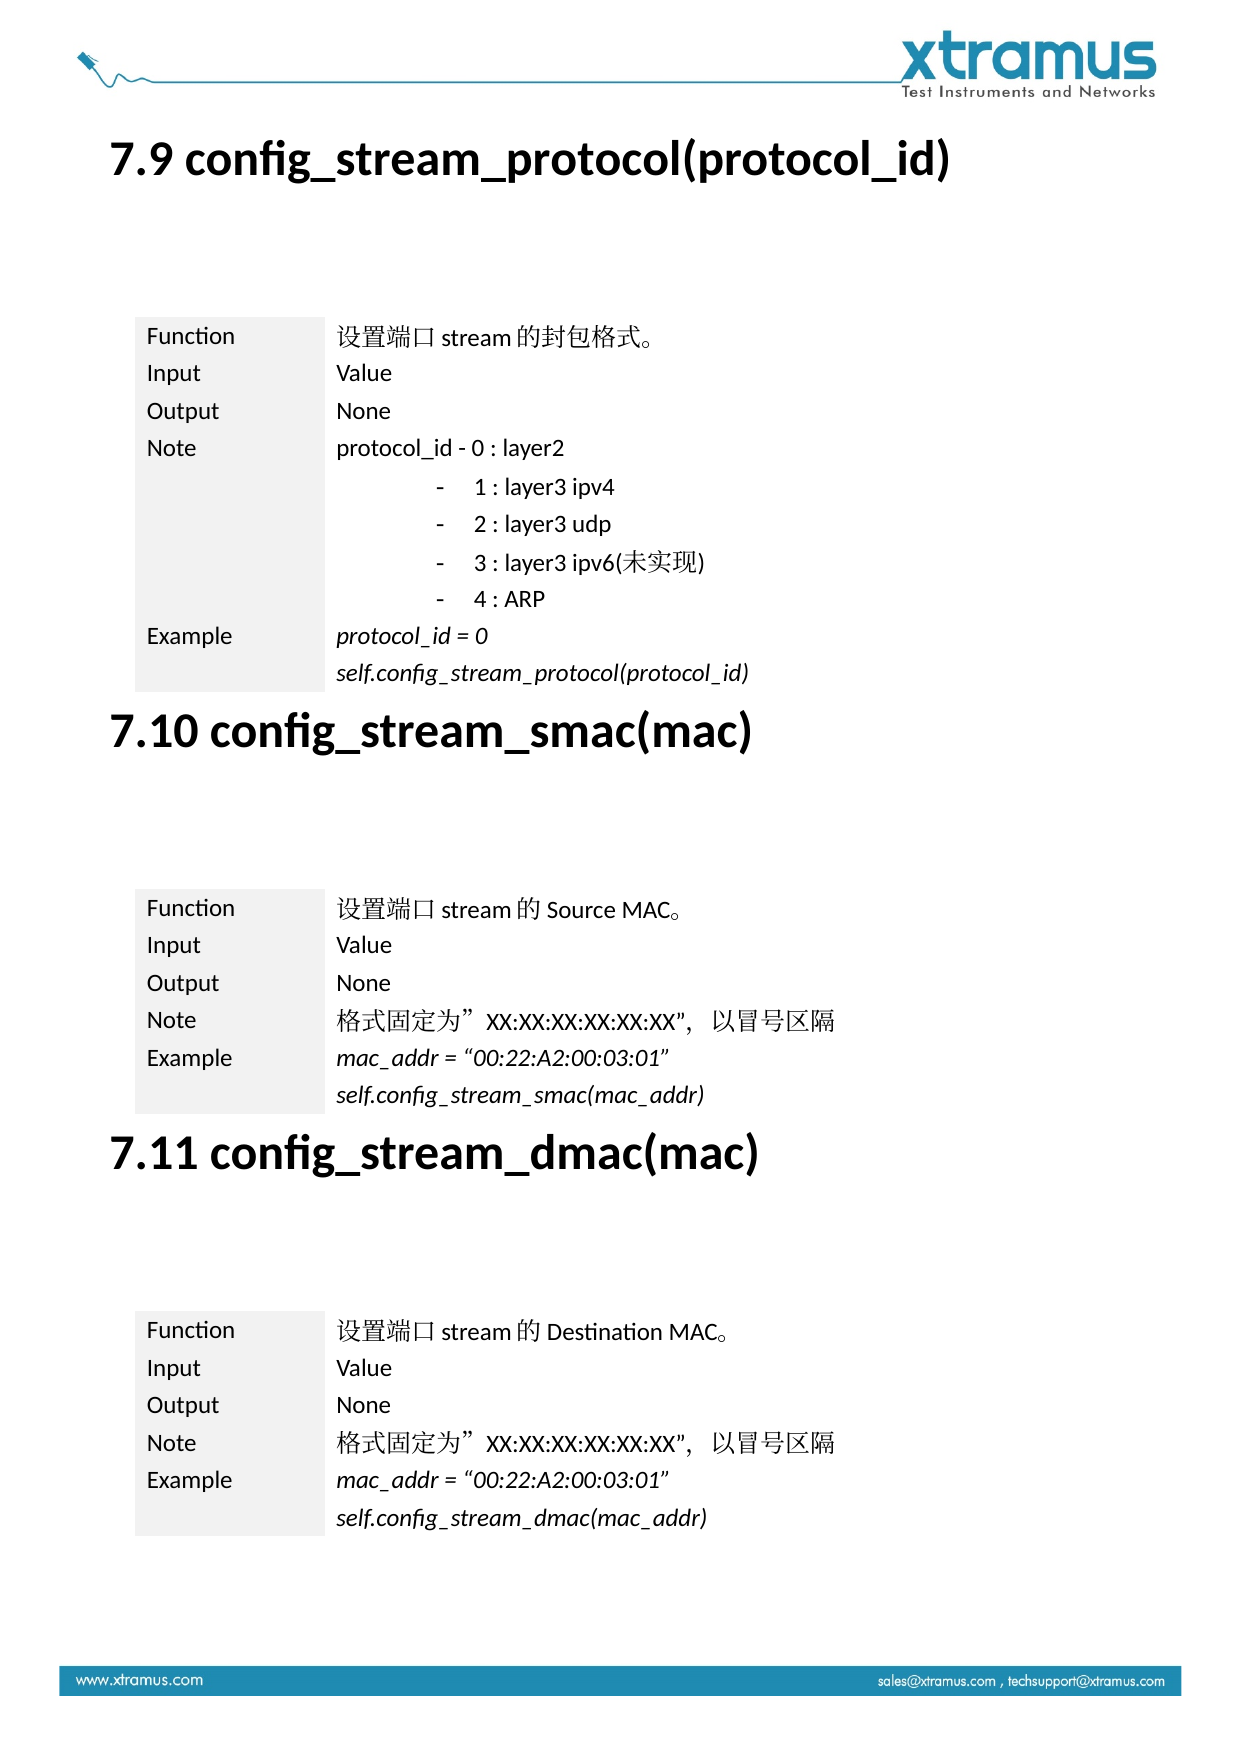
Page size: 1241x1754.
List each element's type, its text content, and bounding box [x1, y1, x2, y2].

table_header 设置端口stream的Source MAC。 [325, 889, 1167, 926]
table_cell None [325, 392, 1167, 429]
subtitle 7.10 config_stream_smac(mac) [109, 692, 1181, 767]
table_header Function [135, 317, 325, 354]
subtitle 7.9 config_stream_protocol(protocol_id) [109, 119, 1181, 194]
table_cell Note [135, 1001, 325, 1039]
table_cell Output [135, 964, 325, 1001]
table_cell Input [135, 1348, 325, 1386]
table_cell Input [135, 354, 325, 392]
table_cell Value [325, 1348, 1167, 1386]
table_header 设置端口stream的Destination MAC。 [325, 1311, 1167, 1348]
table_cell Note [135, 1423, 325, 1461]
table_cell Input [135, 926, 325, 964]
table_cell protocol_id - 0 : layer2 1 : layer3 ipv4 2 : layer3 udp 3 : layer3 ipv6(未实现) 4 : ARP [325, 429, 1167, 617]
table_cell 格式固定为”XX:XX:XX:XX:XX:XX”，以冒号区隔 [325, 1423, 1167, 1461]
table_cell mac_addr = “00:22:A2:00:03:01” self.config_stream_smac(mac_addr) [325, 1039, 1167, 1114]
table_cell 格式固定为”XX:XX:XX:XX:XX:XX”，以冒号区隔 [325, 1001, 1167, 1039]
table_cell None [325, 1386, 1167, 1423]
picture [51, 9, 1174, 123]
table_cell Output [135, 1386, 325, 1423]
table_cell Value [325, 354, 1167, 392]
table_header Function [135, 889, 325, 926]
table_cell Value [325, 926, 1167, 964]
table_cell mac_addr = “00:22:A2:00:03:01” self.config_stream_dmac(mac_addr) [325, 1461, 1167, 1536]
table_cell None [325, 964, 1167, 1001]
table_header 设置端口stream的封包格式。 [325, 317, 1167, 354]
table_cell Example [135, 1039, 325, 1114]
table_cell Example [135, 1461, 325, 1536]
picture [59, 1650, 1182, 1696]
table_header Function [135, 1311, 325, 1348]
table_cell protocol_id = 0 self.config_stream_protocol(protocol_id) [325, 617, 1167, 692]
table_cell Note [135, 429, 325, 617]
subtitle 7.11 config_stream_dmac(mac) [109, 1114, 1181, 1189]
table_cell Example [135, 617, 325, 692]
table_cell Output [135, 392, 325, 429]
